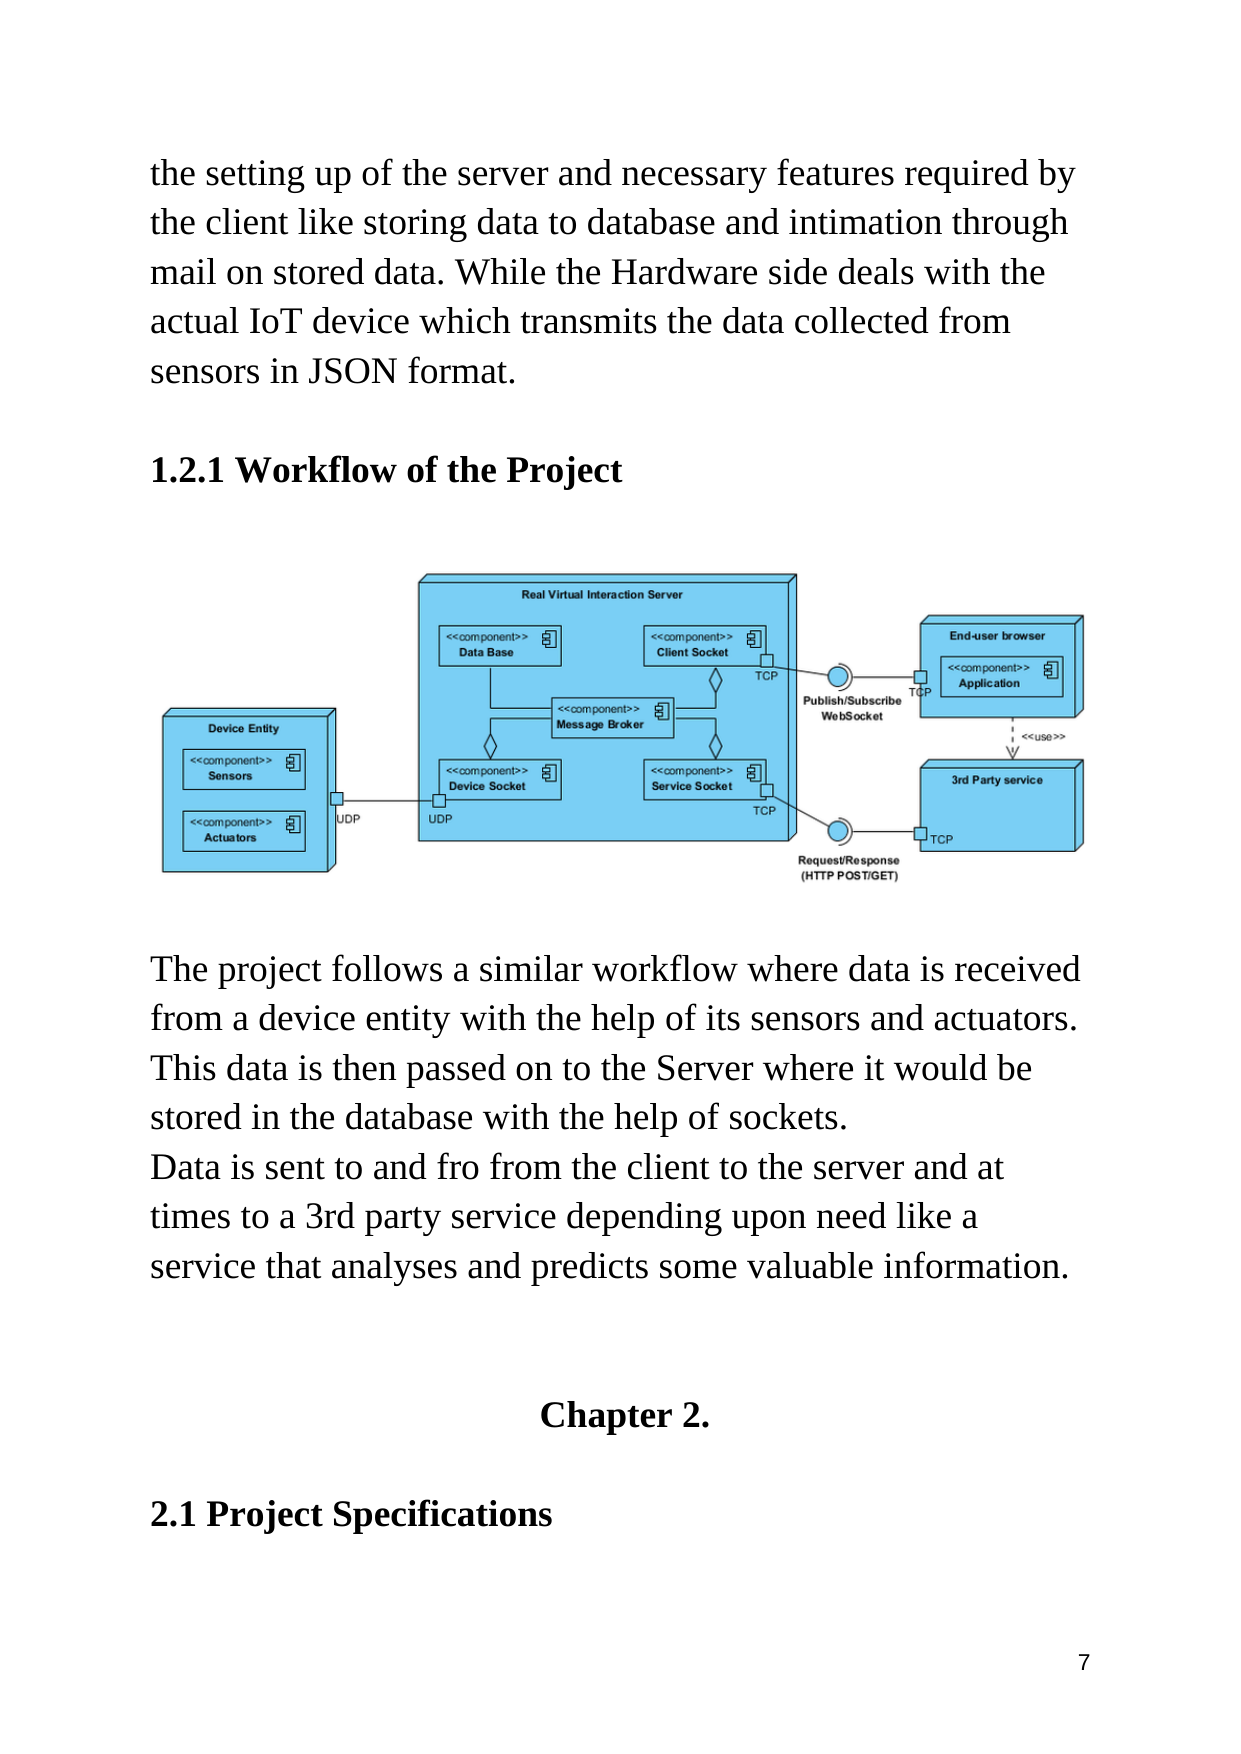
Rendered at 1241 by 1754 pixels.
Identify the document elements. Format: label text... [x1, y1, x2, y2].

text 1.2.1 Workflow of the Project [150, 447, 1090, 491]
text This data is then passed on to the Server where it would be stored in the database with the help of sockets. [150, 1045, 1090, 1138]
text The project follows a similar workflow where data is received from a device entity with the help of its sensors and actuators. [150, 946, 1090, 1039]
text 2.1 Project Specifications [150, 1491, 1090, 1534]
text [150, 150, 1090, 391]
text Chapter 2. [150, 1392, 1090, 1435]
text Data is sent to and fro from the client to the server and at times to a 3rd party service depending upon need like a service that analyses and predicts some valuable information. [150, 1144, 1090, 1287]
picture [150, 546, 1091, 893]
